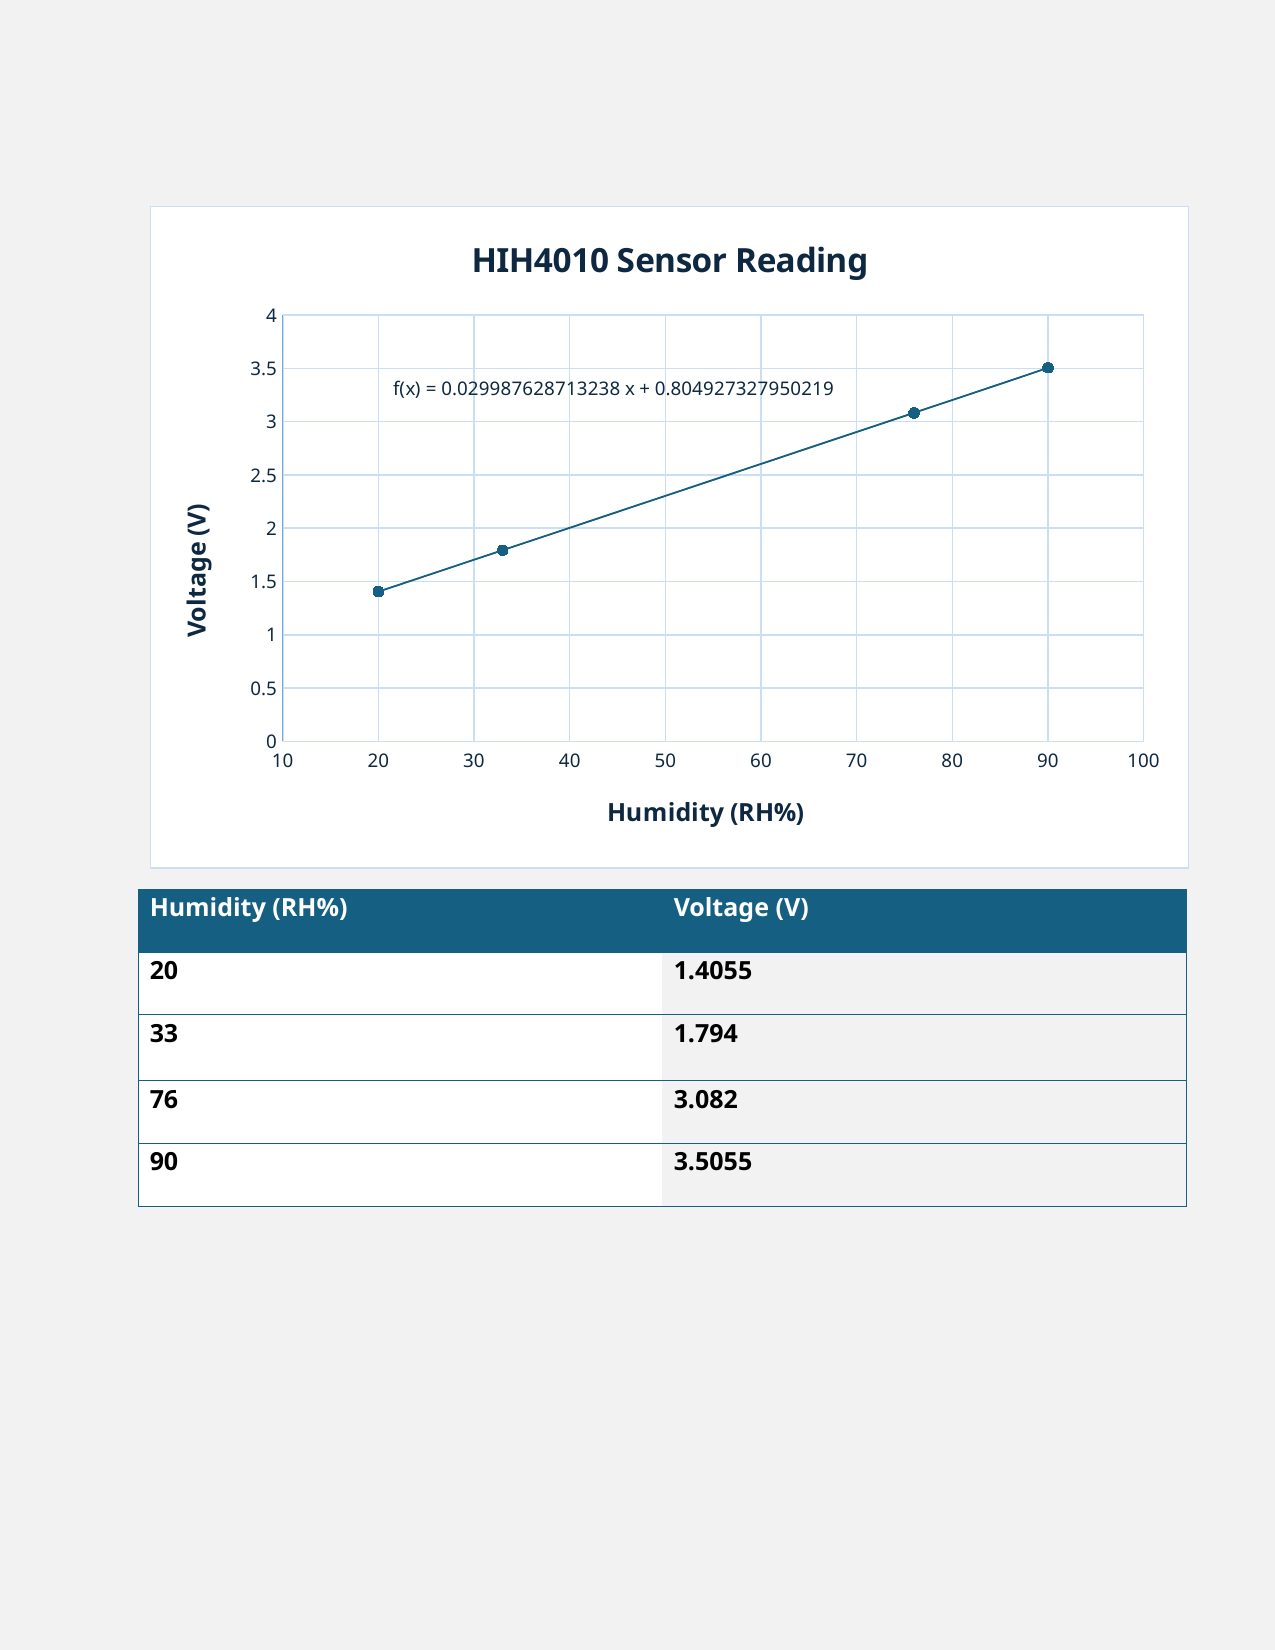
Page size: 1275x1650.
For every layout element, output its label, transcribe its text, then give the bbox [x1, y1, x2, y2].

table_cell 33 [139, 1015, 662, 1080]
table_header Humidity (RH%) [139, 890, 662, 952]
table_cell 1.794 [662, 1015, 1186, 1080]
table_cell 3.5055 [662, 1144, 1186, 1206]
table_cell 3.082 [662, 1081, 1186, 1143]
table_cell 90 [139, 1144, 662, 1206]
table_cell 20 [139, 953, 662, 1014]
table_header Voltage (V) [662, 890, 1186, 952]
table_cell 1.4055 [662, 953, 1186, 1014]
table_cell 76 [139, 1081, 662, 1143]
